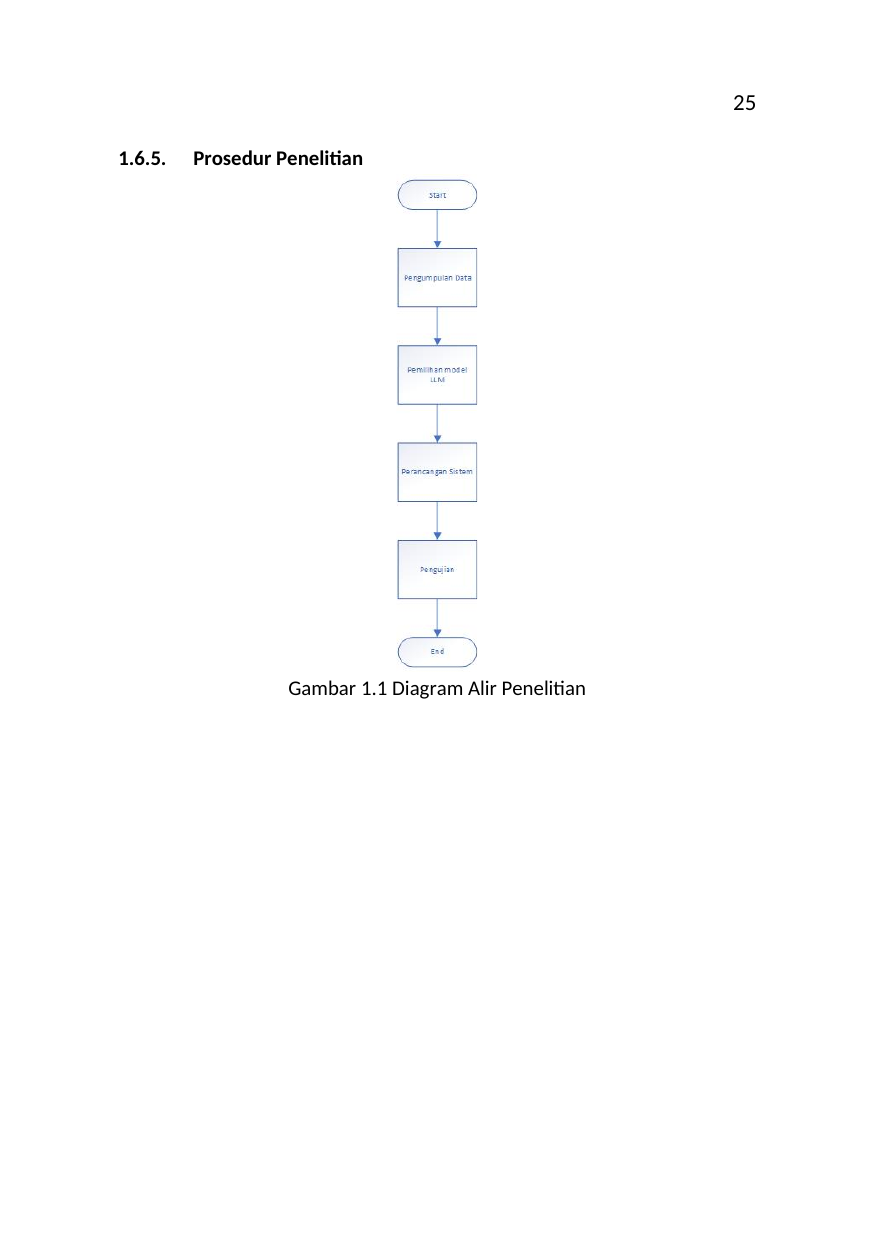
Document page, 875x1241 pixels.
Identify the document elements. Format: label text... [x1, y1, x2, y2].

text Gambar 1.1 Diagram Alir Penelitian [118, 675, 756, 701]
subtitle Prosedur Penelitian [118, 145, 756, 171]
picture [396, 174, 478, 672]
